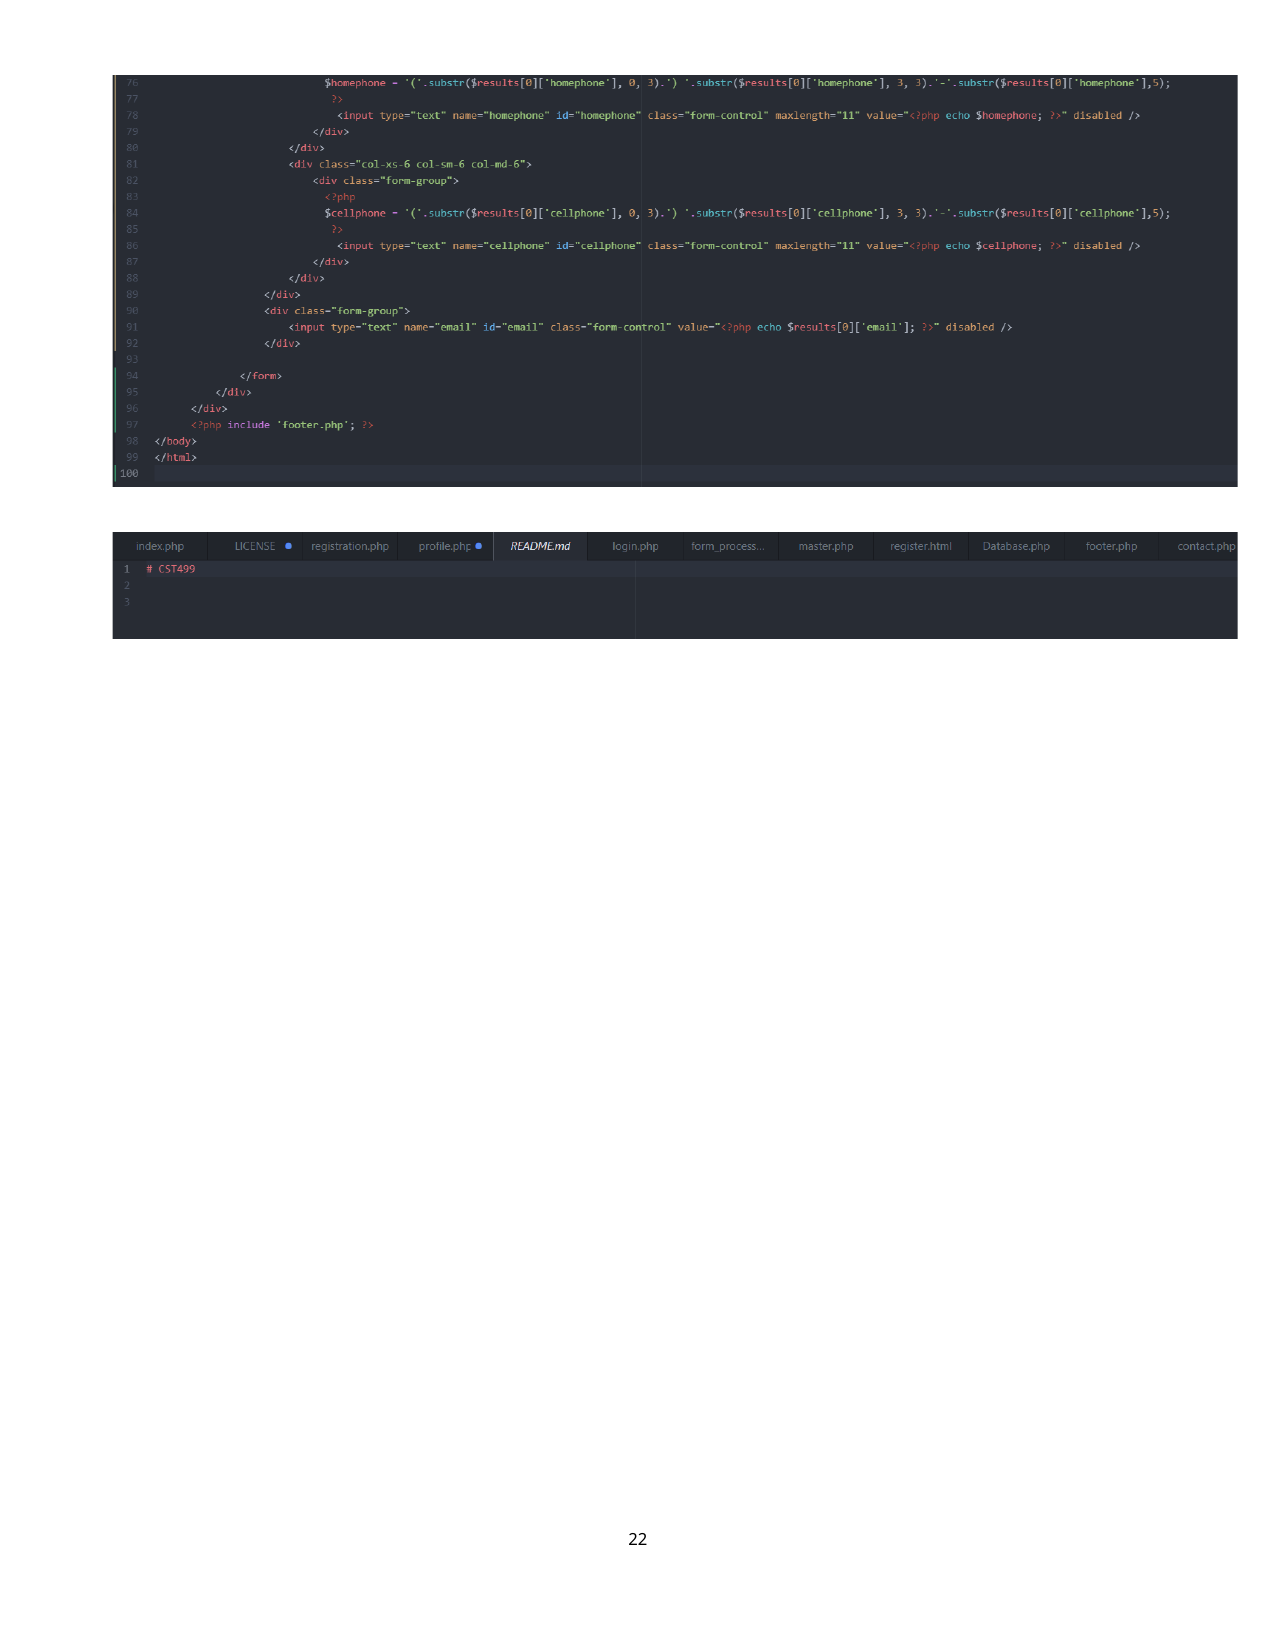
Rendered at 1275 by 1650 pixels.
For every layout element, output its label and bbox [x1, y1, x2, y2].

picture [112, 75, 1238, 487]
picture [112, 531, 1238, 639]
